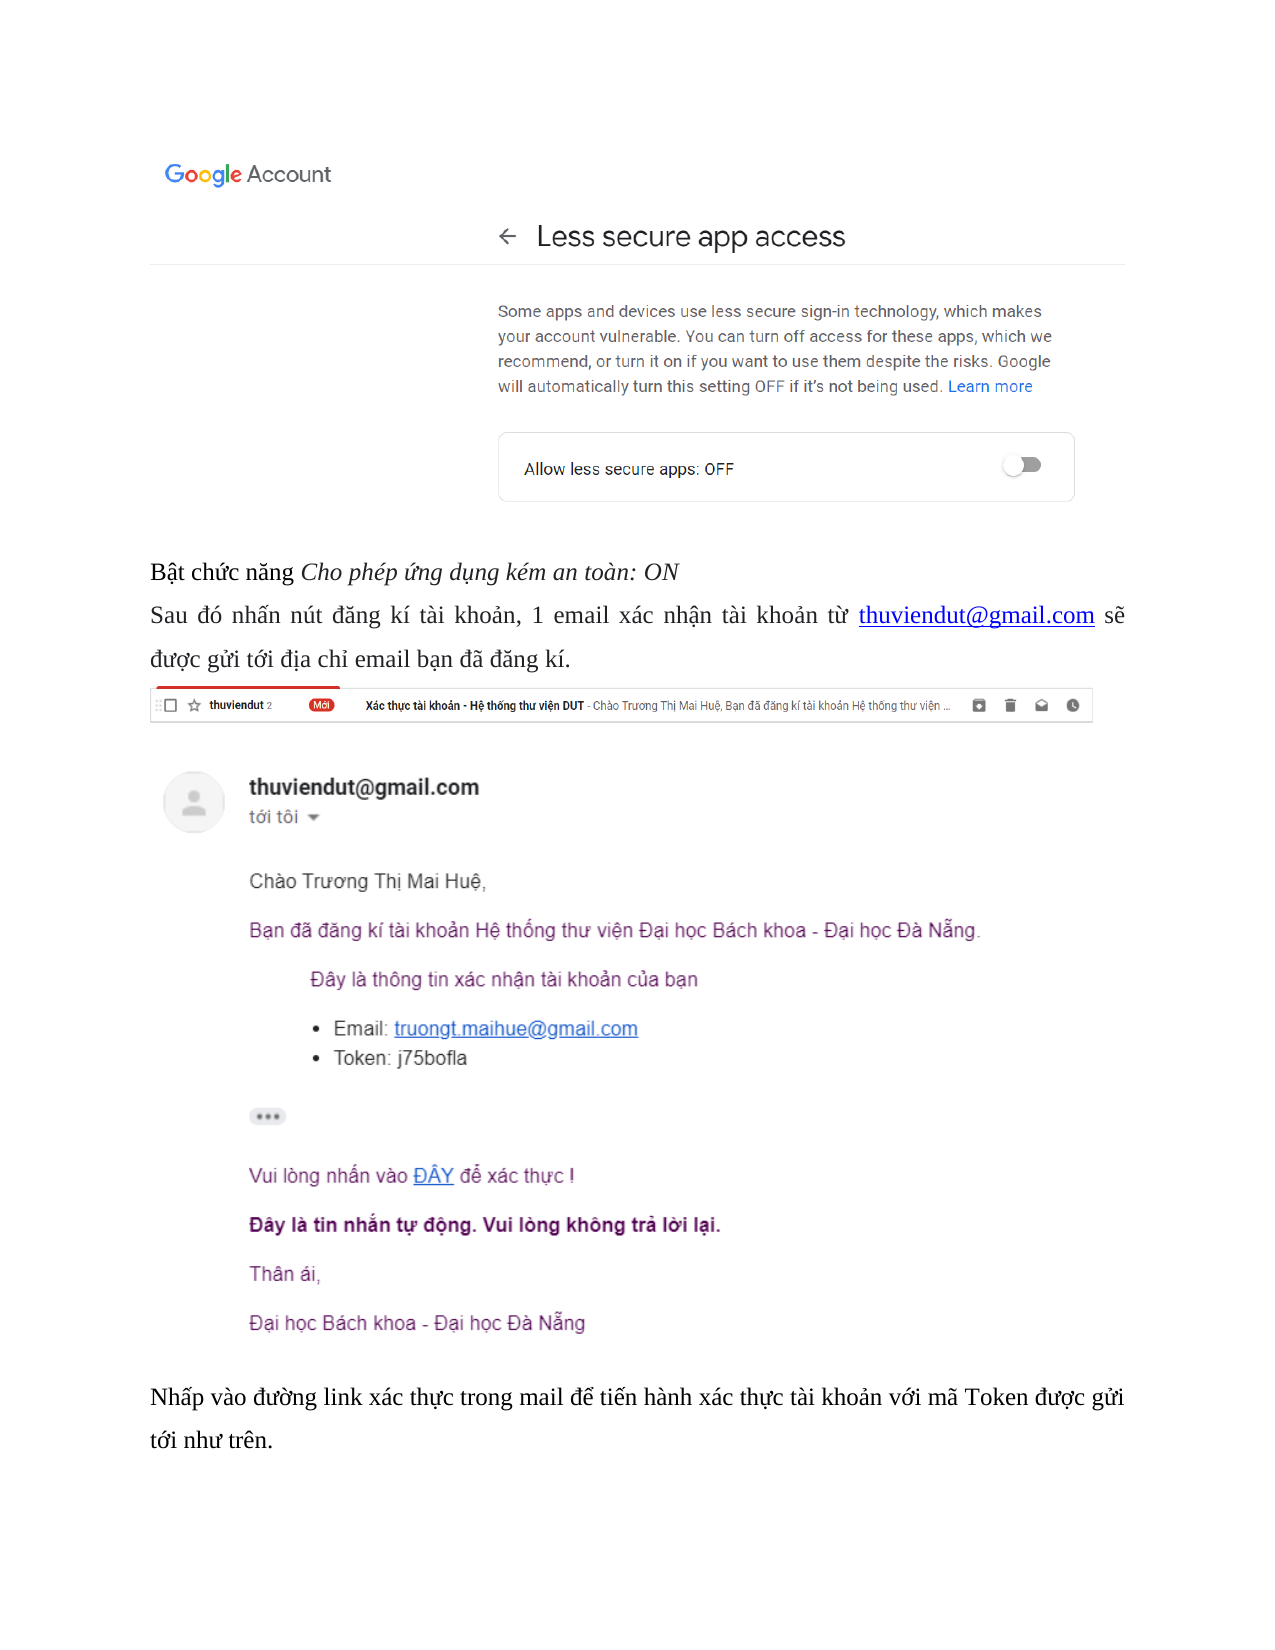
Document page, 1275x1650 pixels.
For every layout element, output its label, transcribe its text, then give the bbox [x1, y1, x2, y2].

text Sau đó nhấn nút đăng kí tài khoản, 1 email xác nhận tài khoản từ thuviendut@gmail.com sẽ được gửi tới địa chỉ email bạn đã đăng kí. [150, 601, 1125, 672]
picture [150, 686, 1096, 723]
picture [150, 150, 1125, 527]
text Nhấp vào đường link xác thực trong mail để tiến hành xác thực tài khoản với mã Token được gửi tới như trên. [150, 1382, 1125, 1453]
picture [150, 752, 991, 1351]
text Bật chức năng Cho phép ứng dụng kém an toàn: ON [150, 557, 1125, 586]
